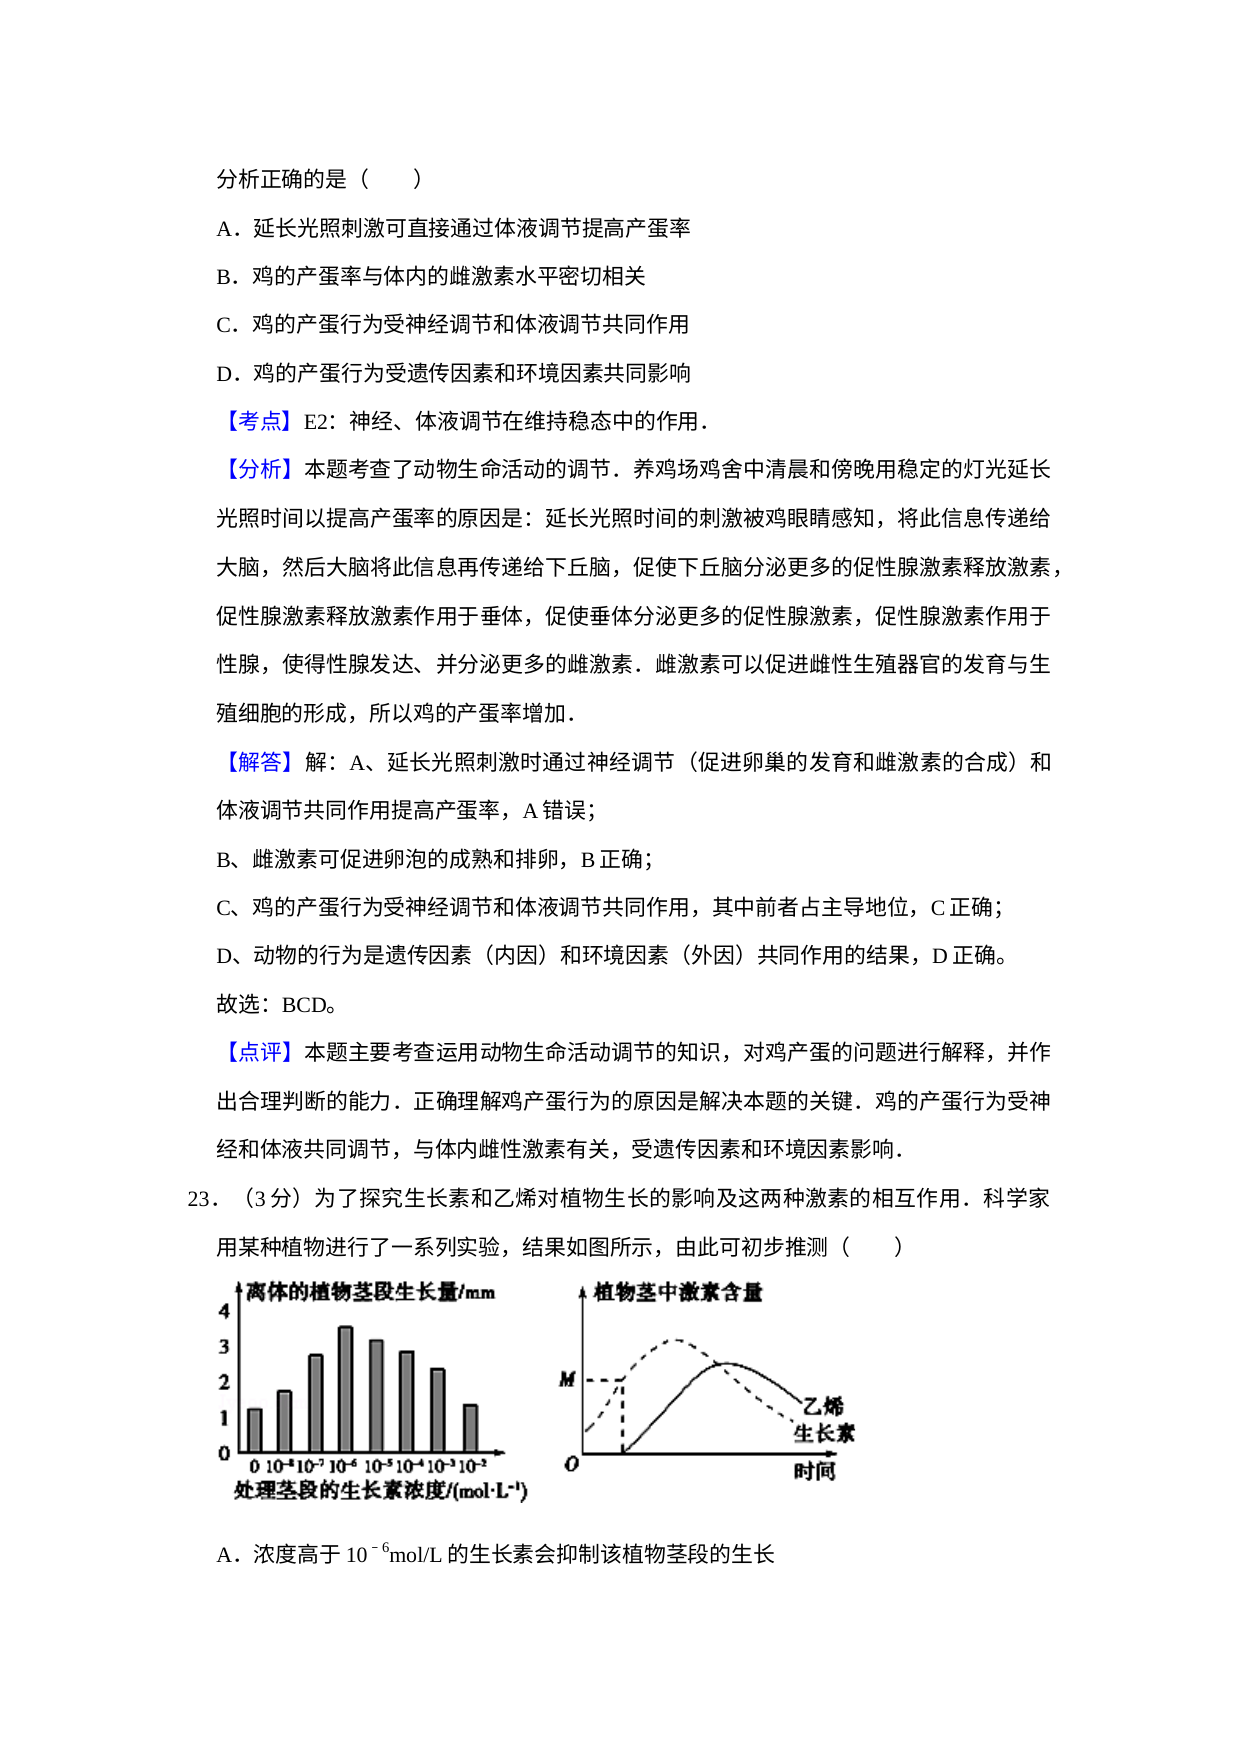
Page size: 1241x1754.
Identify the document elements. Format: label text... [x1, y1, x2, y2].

text A．延长光照刺激可直接通过体液调节提高产蛋率 [187, 210, 1053, 243]
text 23．（3分）为了探究生长素和乙烯对植物生长的影响及这两种激素的相互作用．科学家用某种植物进行了一系列实验，结果如图所示，由此可初步推测（ ） [187, 1180, 1053, 1262]
text 【分析】本题考查了动物生命活动的调节．养鸡场鸡舍中清晨和傍晚用稳定的灯光延长光照时间以提高产蛋率的原因是：延长光照时间的刺激被鸡眼睛感知，将此信息传递给大脑，然后大脑将此信息再传递给下丘脑，促使下丘脑分泌更多的促性腺激素释放激素，促性腺激素释放激素作用于垂体，促使垂体分泌更多的促性腺激素，促性腺激素作用于性腺，使得性腺发达、并分泌更多的雌激素．雌激素可以促进雌性生殖器官的发育与生殖细胞的形成，所以鸡的产蛋率增加． [216, 452, 1053, 728]
text C、鸡的产蛋行为受神经调节和体液调节共同作用，其中前者占主导地位，C正确； [216, 889, 1053, 922]
text D、动物的行为是遗传因素（内因）和环境因素（外因）共同作用的结果，D正确。 [216, 938, 1053, 970]
text A．浓度高于10﹣6mol/L的生长素会抑制该植物茎段的生长 [187, 1520, 1053, 1585]
text B、雌激素可促进卵泡的成熟和排卵，B正确； [216, 841, 1053, 874]
text 【点评】本题主要考查运用动物生命活动调节的知识，对鸡产蛋的问题进行解释，并作出合理判断的能力．正确理解鸡产蛋行为的原因是解决本题的关键．鸡的产蛋行为受神经和体液共同调节，与体内雌性激素有关，受遗传因素和环境因素影响． [216, 1034, 1053, 1164]
text C．鸡的产蛋行为受神经调节和体液调节共同作用 [187, 307, 1053, 339]
text 故选：BCD。 [216, 986, 1053, 1019]
text 【解答】解：A、延长光照刺激时通过神经调节（促进卵巢的发育和雌激素的合成）和体液调节共同作用提高产蛋率，A错误； [216, 744, 1053, 825]
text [187, 162, 1053, 194]
text B．鸡的产蛋率与体内的雌激素水平密切相关 [187, 259, 1053, 291]
text D．鸡的产蛋行为受遗传因素和环境因素共同影响 [187, 355, 1053, 388]
picture [216, 1277, 856, 1503]
text 【考点】E2：神经、体液调节在维持稳态中的作用．菁优网版权所有 [216, 404, 1053, 436]
